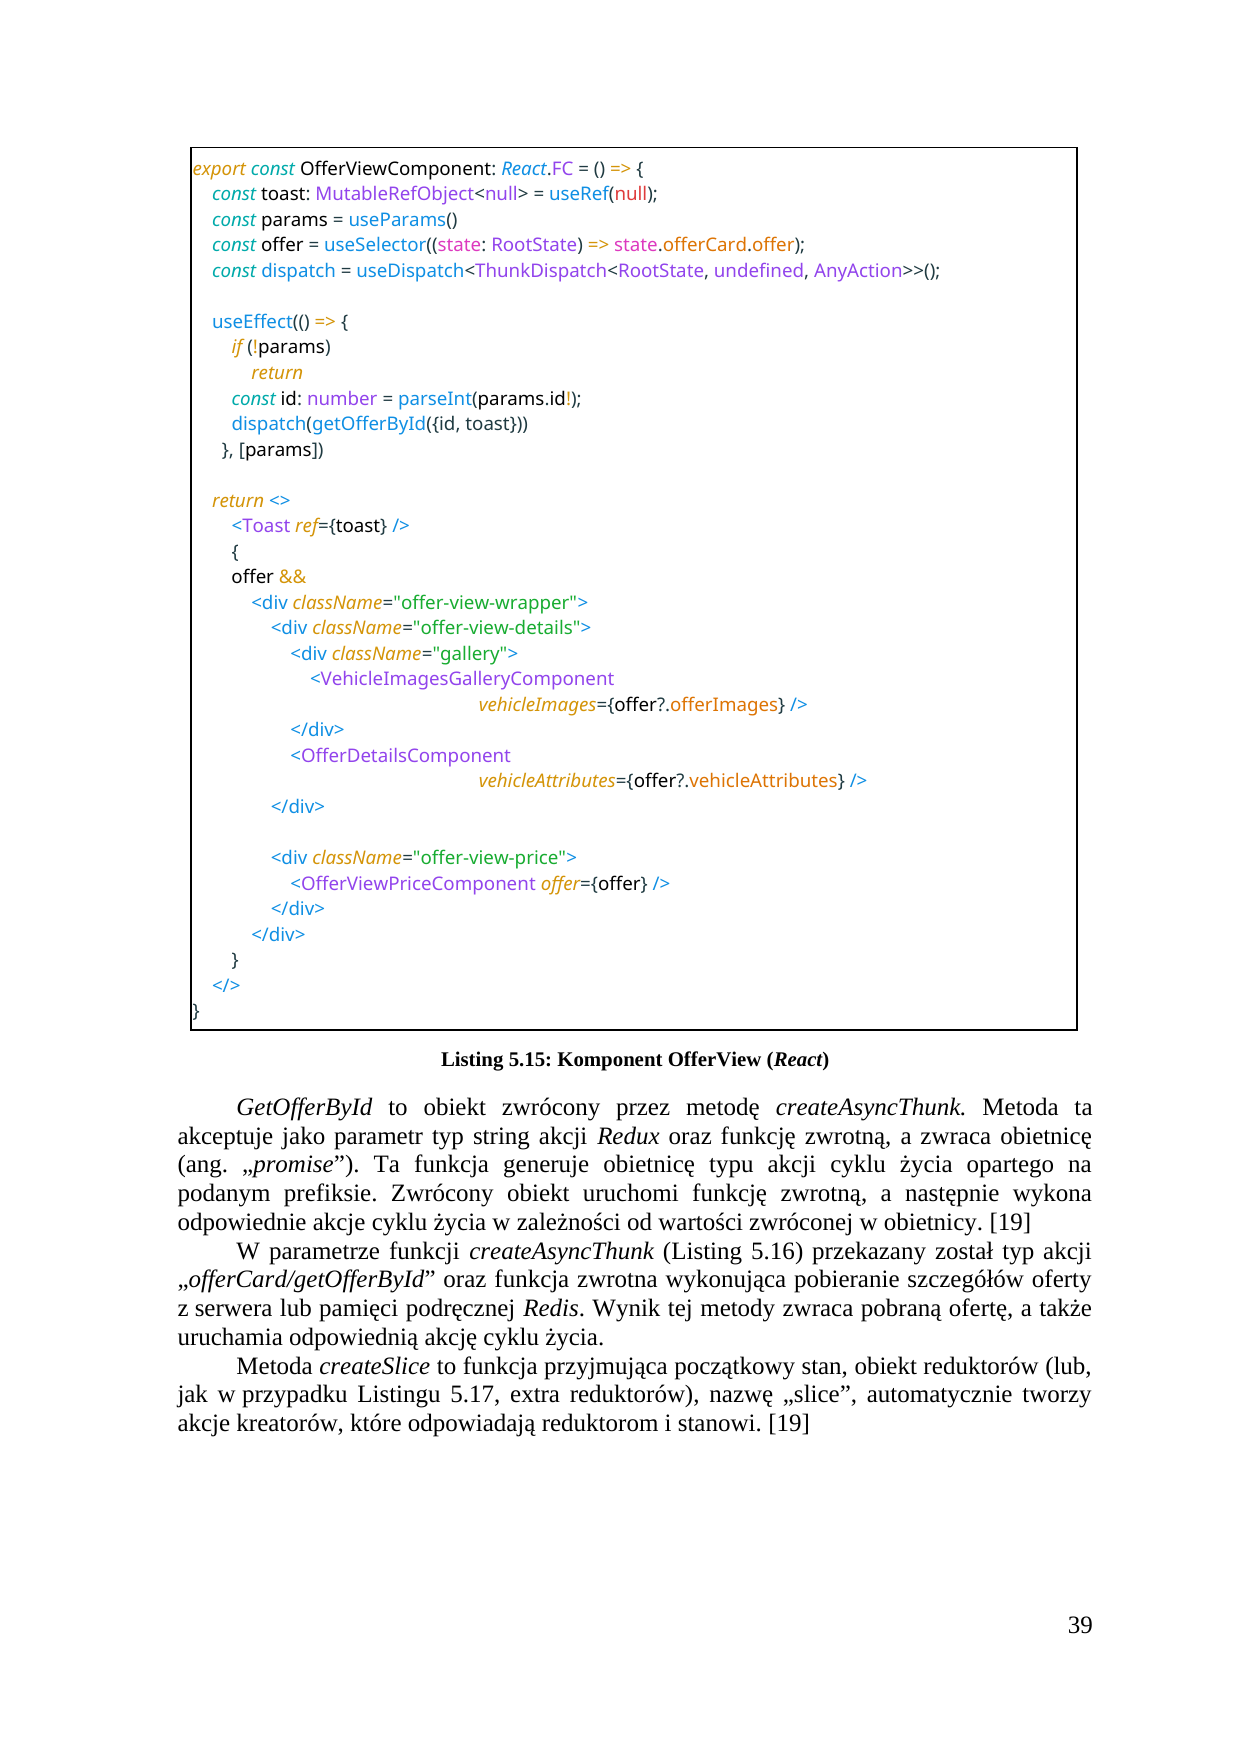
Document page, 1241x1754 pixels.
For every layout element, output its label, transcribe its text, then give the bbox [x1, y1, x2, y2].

text GetOfferById to obiekt zwrócony przez metodę createAsyncThunk. Metoda ta akceptuje jako parametr typ string akcji Redux oraz funkcję zwrotną, a zwraca obietnicę (ang. „promise”). Ta funkcja generuje obietnicę typu akcji cyklu życia opartego na podanym prefiksie. Zwrócony obiekt uruchomi funkcję zwrotną, a następnie wykona odpowiednie akcje cyklu życia w zależności od wartości zwróconej w obietnicy. [19] [177, 1092, 1092, 1236]
text Listing 5.15: Komponent OfferView (React) [177, 1047, 1092, 1071]
text W parametrze funkcji createAsyncThunk (Listing 5.16) przekazany został typ akcji „offerCard/getOfferById” oraz funkcja zwrotna wykonująca pobieranie szczegółów oferty z serwera lub pamięci podręcznej Redis. Wynik tej metody zwraca pobraną ofertę, a także uruchamia odpowiednią akcję cyklu życia. [177, 1236, 1092, 1351]
text Metoda createSlice to funkcja przyjmująca początkowy stan, obiekt reduktorów (lub, jak w przypadku Listingu 5.17, extra reduktorów), nazwę „slice”, automatycznie tworzy akcje kreatorów, które odpowiadają reduktorom i stanowi. [19] [177, 1351, 1092, 1437]
